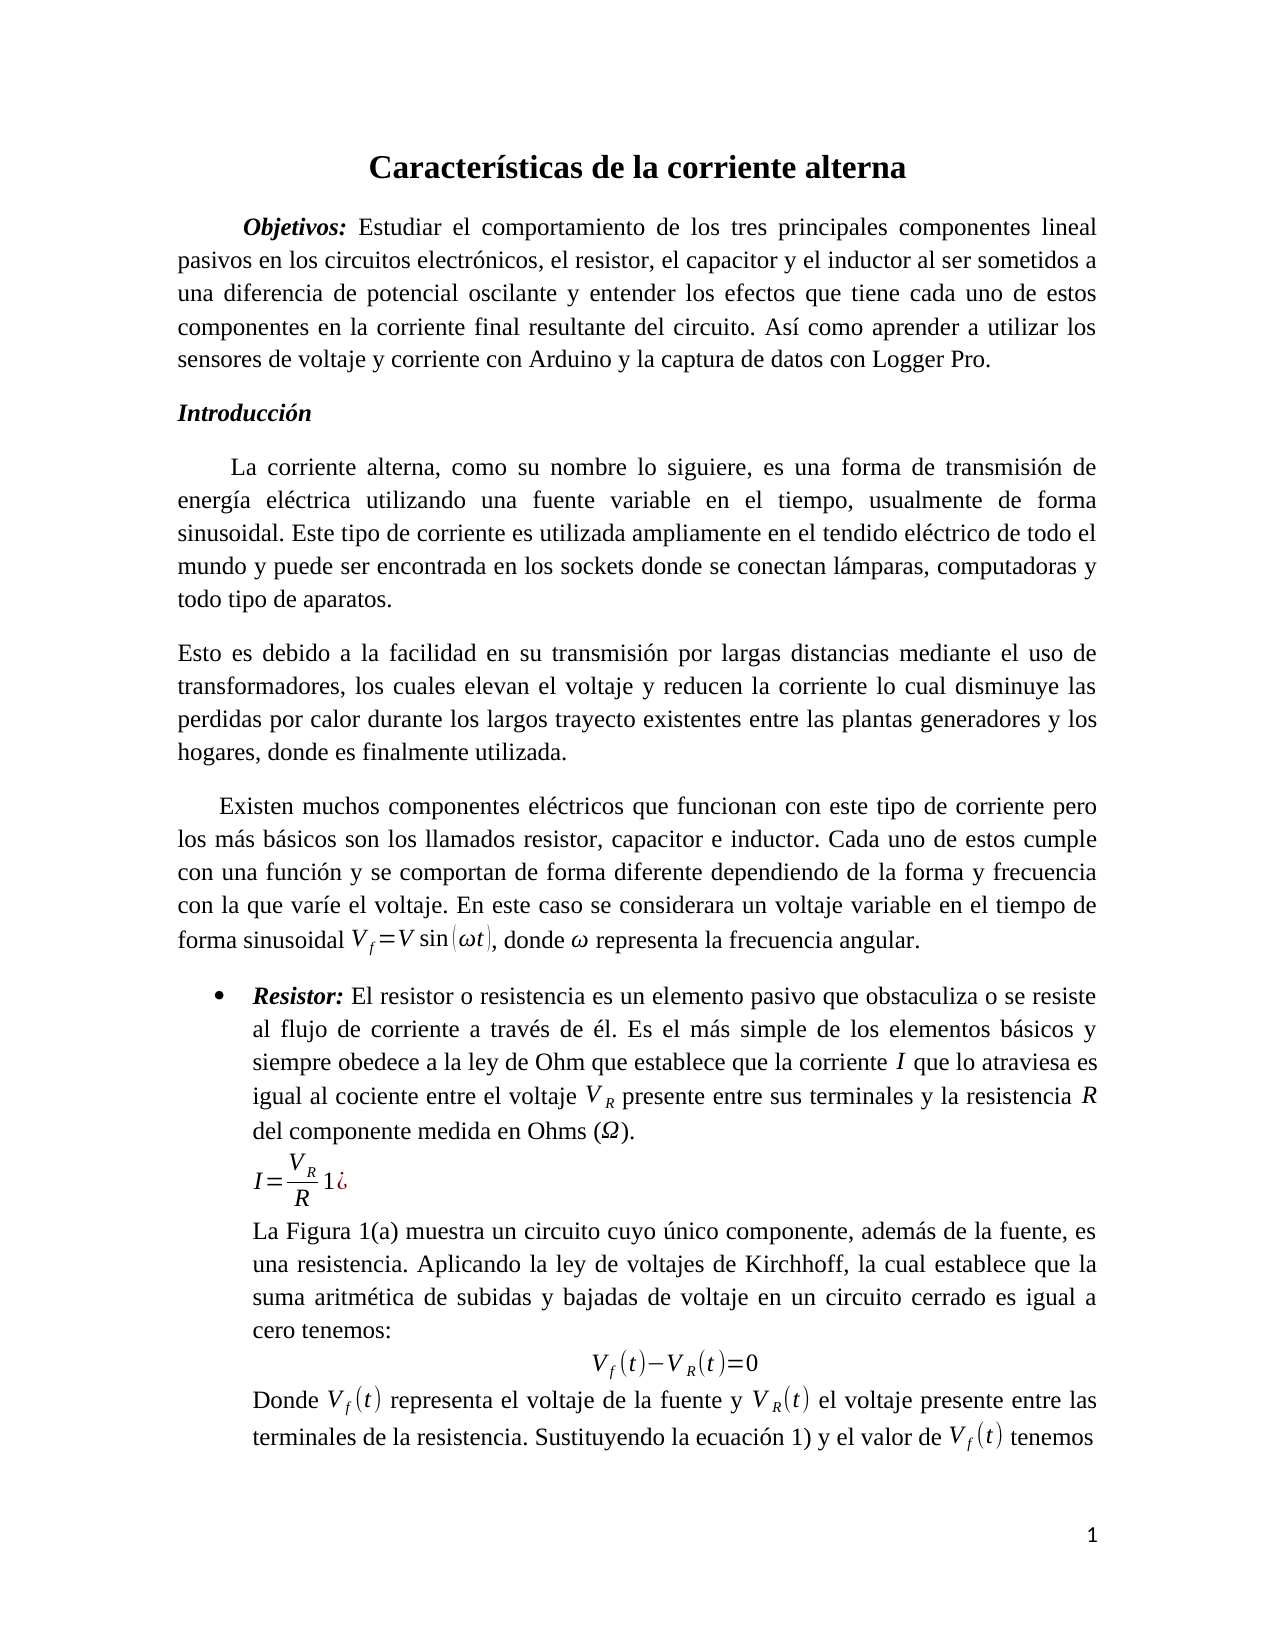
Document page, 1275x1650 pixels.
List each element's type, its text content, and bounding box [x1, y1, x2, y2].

text Introducción [177, 398, 1098, 427]
list Donde representa el voltaje de la fuente y el voltaje presente entre las terminales de la resistencia. Sustituyendo la ecuación 1) y el valor de tenemos [252, 1384, 1098, 1452]
text La corriente alterna, como su nombre lo siguiere, es una forma de transmisión de energía eléctrica utilizando una fuente variable en el tiempo, usualmente de forma sinusoidal. Este tipo de corriente es utilizada ampliamente en el tendido eléctrico de todo el mundo y puede ser encontrada en los sockets donde se conectan lámparas, computadoras y todo tipo de aparatos. [177, 452, 1098, 613]
text Objetivos: Estudiar el comportamiento de los tres principales componentes lineal pasivos en los circuitos electrónicos, el resistor, el capacitor y el inductor al ser sometidos a una diferencia de potencial oscilante y entender los efectos que tiene cada uno de estos componentes en la corriente final resultante del circuito. Así como aprender a utilizar los sensores de voltaje y corriente con Arduino y la captura de datos con Logger Pro. [177, 212, 1098, 373]
list La Figura 1(a) muestra un circuito cuyo único componente, además de la fuente, es una resistencia. Aplicando la ley de voltajes de Kirchhoff, la cual establece que la suma aritmética de subidas y bajadas de voltaje en un circuito cerrado es igual a cero tenemos: [252, 1216, 1098, 1343]
text Esto es debido a la facilidad en su transmisión por largas distancias mediante el uso de transformadores, los cuales elevan el voltaje y reducen la corriente lo cual disminuye las perdidas por calor durante los largos trayecto existentes entre las plantas generadores y los hogares, donde es finalmente utilizada. [177, 638, 1098, 766]
list Resistor: El resistor o resistencia es un elemento pasivo que obstaculiza o se resiste al flujo de corriente a través de él. Es el más simple de los elementos básicos y siempre obedece a la ley de Ohm que establece que la corriente que lo atraviesa es igual al cociente entre el voltaje presente entre sus terminales y la resistencia del componente medida en Ohms (). [215, 981, 1098, 1144]
text Características de la corriente alterna [177, 148, 1098, 186]
text Existen muchos componentes eléctricos que funcionan con este tipo de corriente pero los más básicos son los llamados resistor, capacitor e inductor. Cada uno de estos cumple con una función y se comportan de forma diferente dependiendo de la forma y frecuencia con la que varíe el voltaje. En este caso se considerara un voltaje variable en el tiempo de forma sinusoidal , donde representa la frecuencia angular. [177, 791, 1098, 956]
